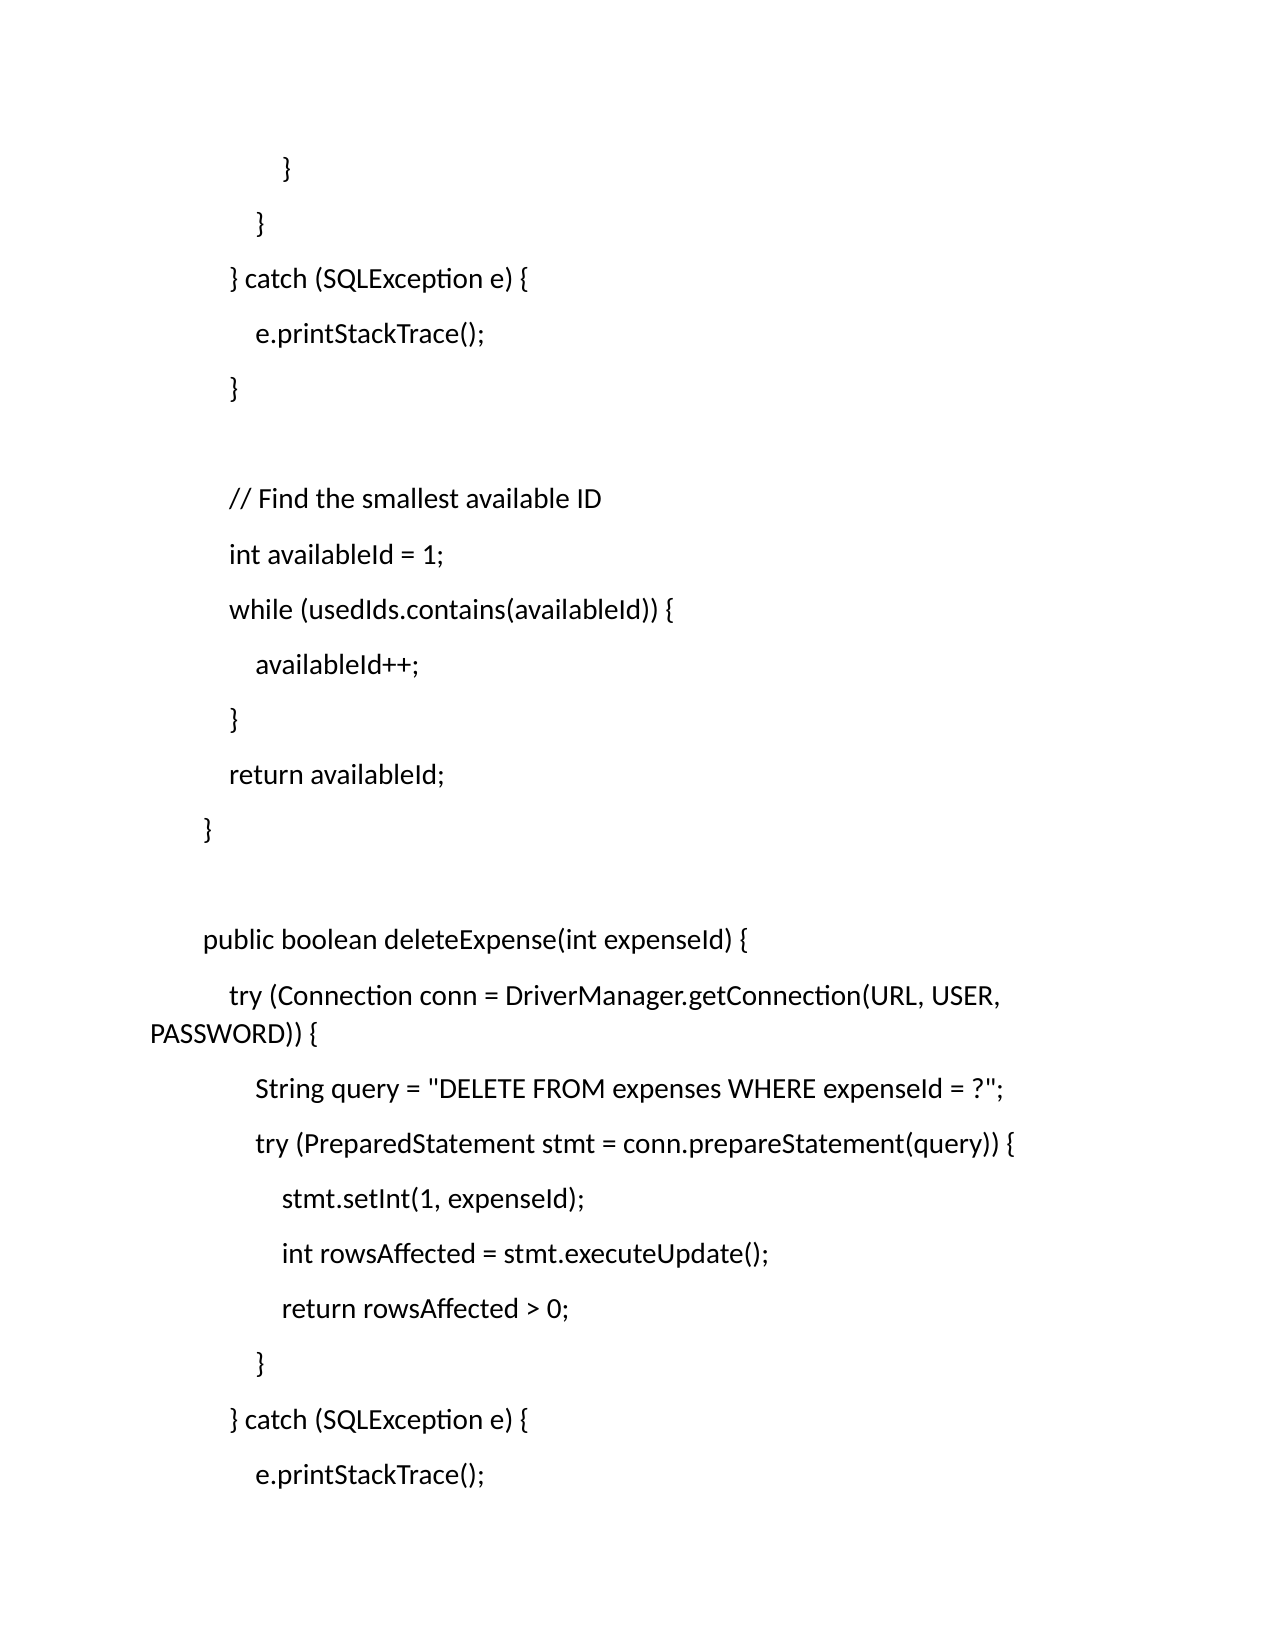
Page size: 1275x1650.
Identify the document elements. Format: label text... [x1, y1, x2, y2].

text } [150, 1346, 1125, 1381]
text } [150, 811, 1125, 847]
text int availableId = 1; [150, 536, 1125, 571]
text } [150, 370, 1125, 406]
text } [150, 205, 1125, 241]
text } [150, 150, 1125, 186]
text String query = "DELETE FROM expenses WHERE expenseId = ?"; [150, 1070, 1125, 1106]
text int rowsAffected = stmt.executeUpdate(); [150, 1235, 1125, 1271]
text } catch (SQLException e) { [150, 260, 1125, 296]
text return availableId; [150, 756, 1125, 792]
text public boolean deleteExpense(int expenseId) { [150, 921, 1125, 957]
text // Find the smallest available ID [150, 481, 1125, 516]
text return rowsAffected > 0; [150, 1291, 1125, 1326]
text while (usedIds.contains(availableId)) { [150, 591, 1125, 626]
text } catch (SQLException e) { [150, 1401, 1125, 1436]
text e.printStackTrace(); [150, 1456, 1125, 1491]
text stmt.setInt(1, expenseId); [150, 1180, 1125, 1216]
text try (Connection conn = DriverManager.getConnection(URL, USER, PASSWORD)) { [150, 977, 1125, 1051]
text availableId++; [150, 646, 1125, 682]
text } [150, 701, 1125, 737]
text e.printStackTrace(); [150, 315, 1125, 351]
text try (PreparedStatement stmt = conn.prepareStatement(query)) { [150, 1125, 1125, 1161]
